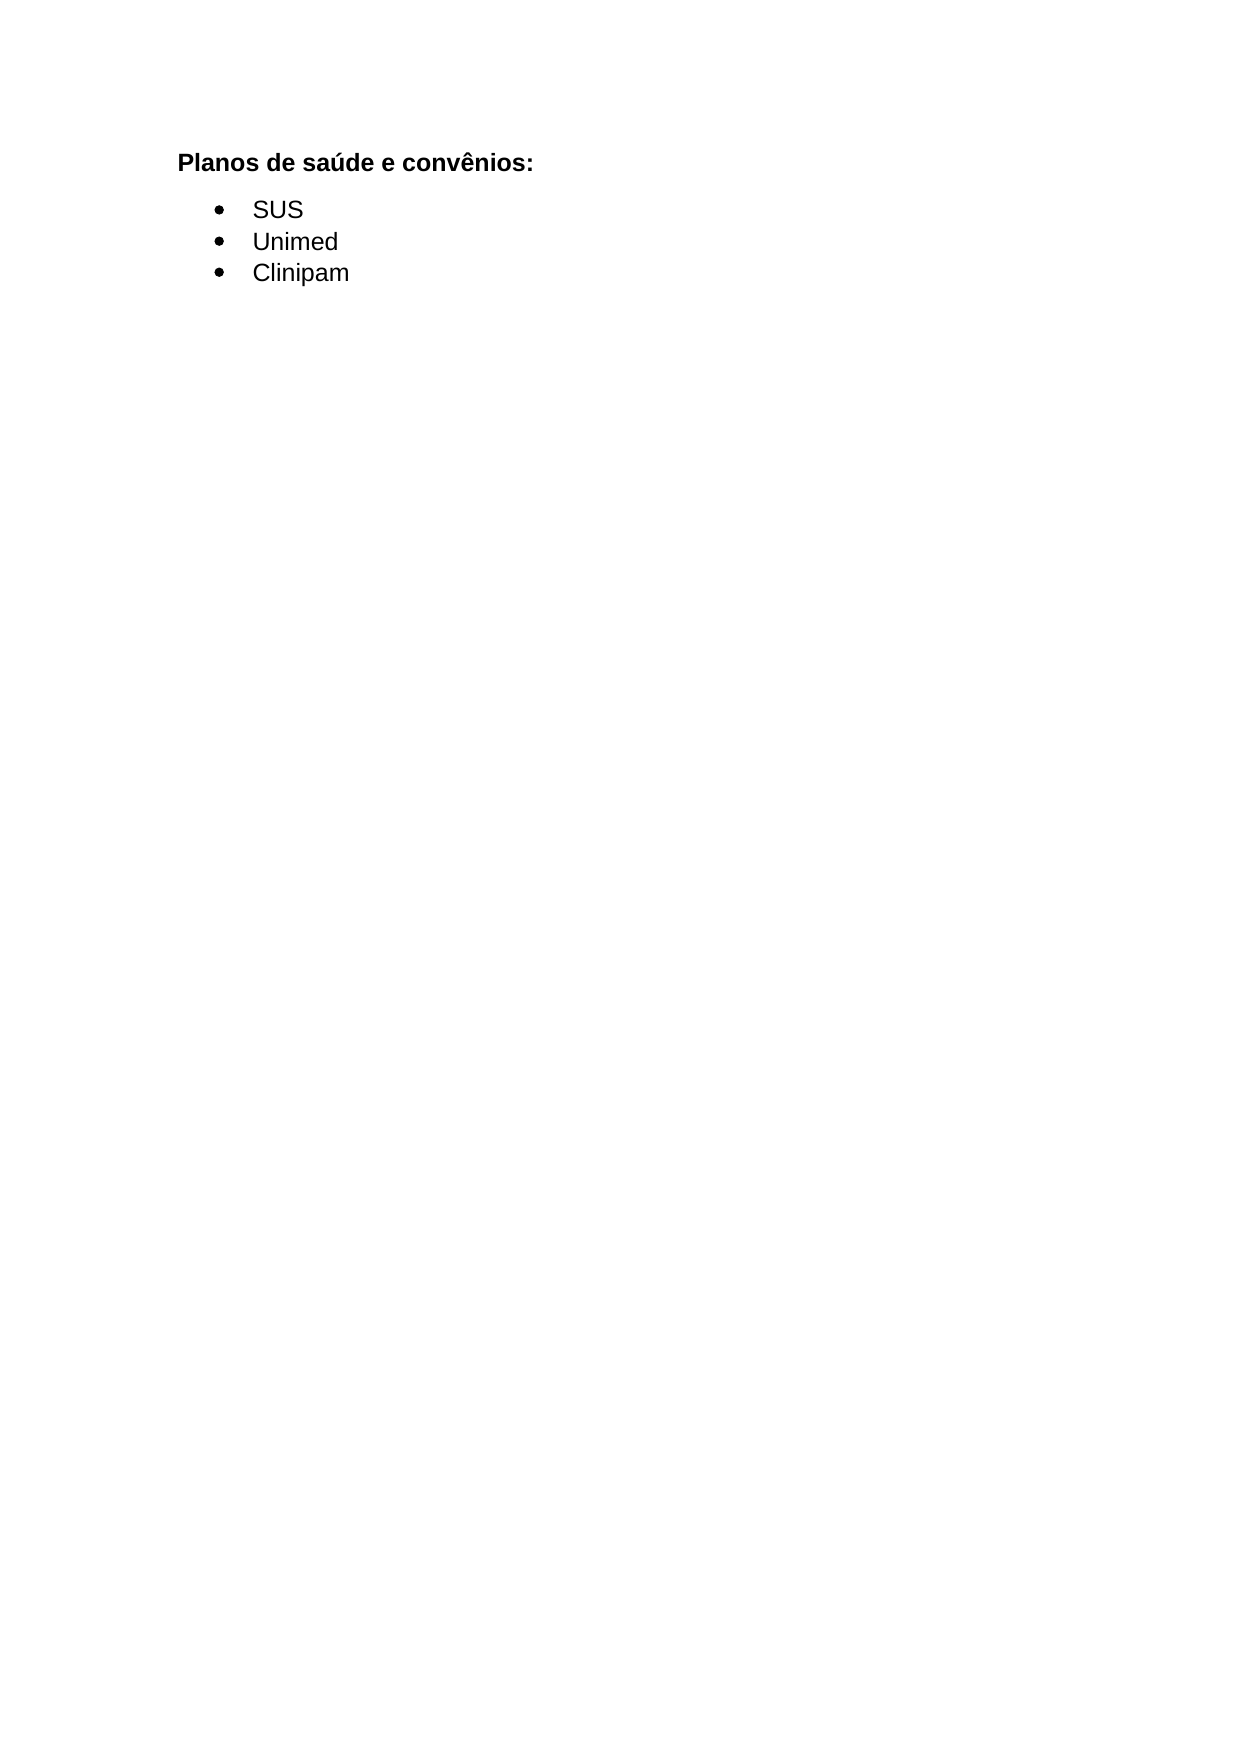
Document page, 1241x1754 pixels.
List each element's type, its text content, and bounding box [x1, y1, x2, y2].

list SUS [215, 195, 1063, 224]
text Planos de saúde e convênios: [177, 148, 1063, 176]
list Unimed [215, 226, 1063, 255]
list Clinipam [215, 258, 1063, 286]
